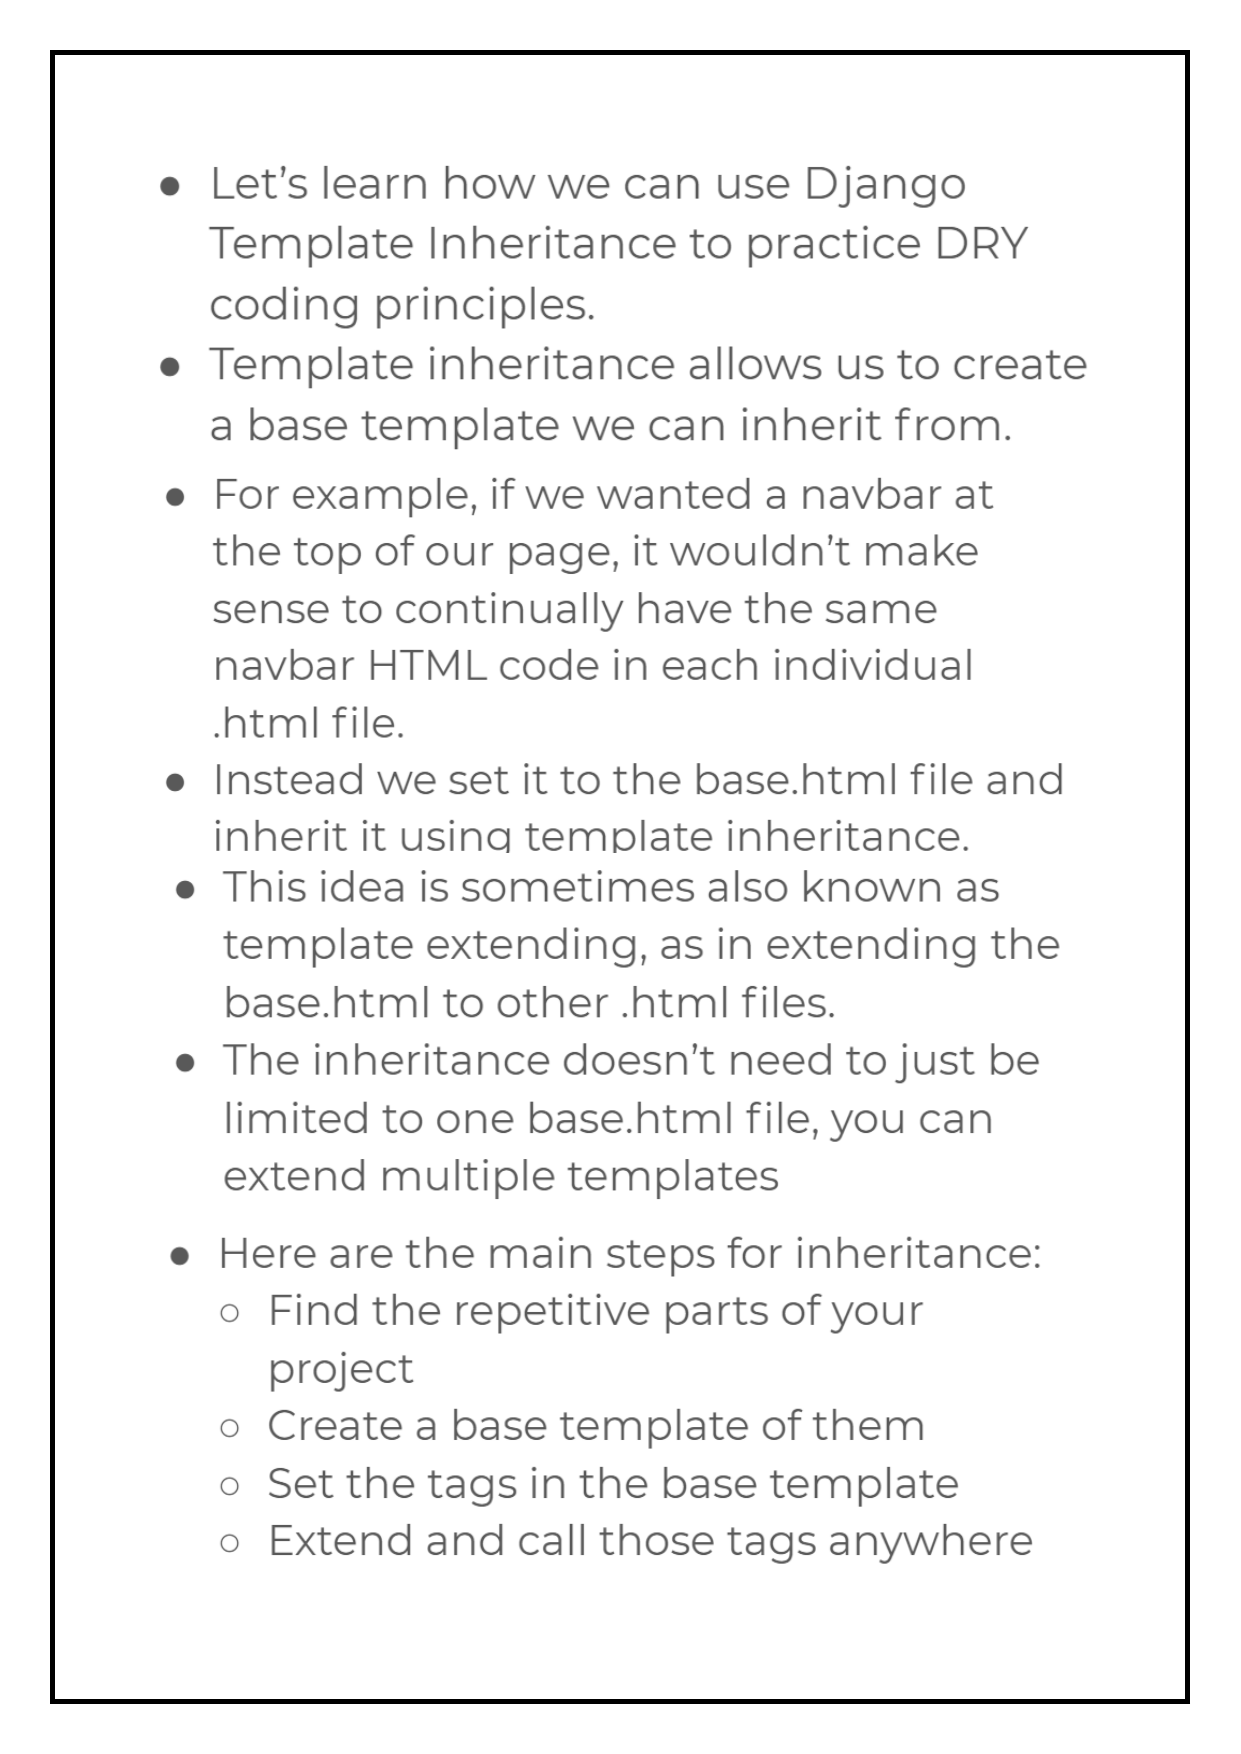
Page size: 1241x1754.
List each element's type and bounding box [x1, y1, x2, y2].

picture [150, 466, 1091, 853]
picture [150, 1212, 1091, 1568]
picture [150, 150, 1091, 464]
picture [150, 854, 1091, 1211]
